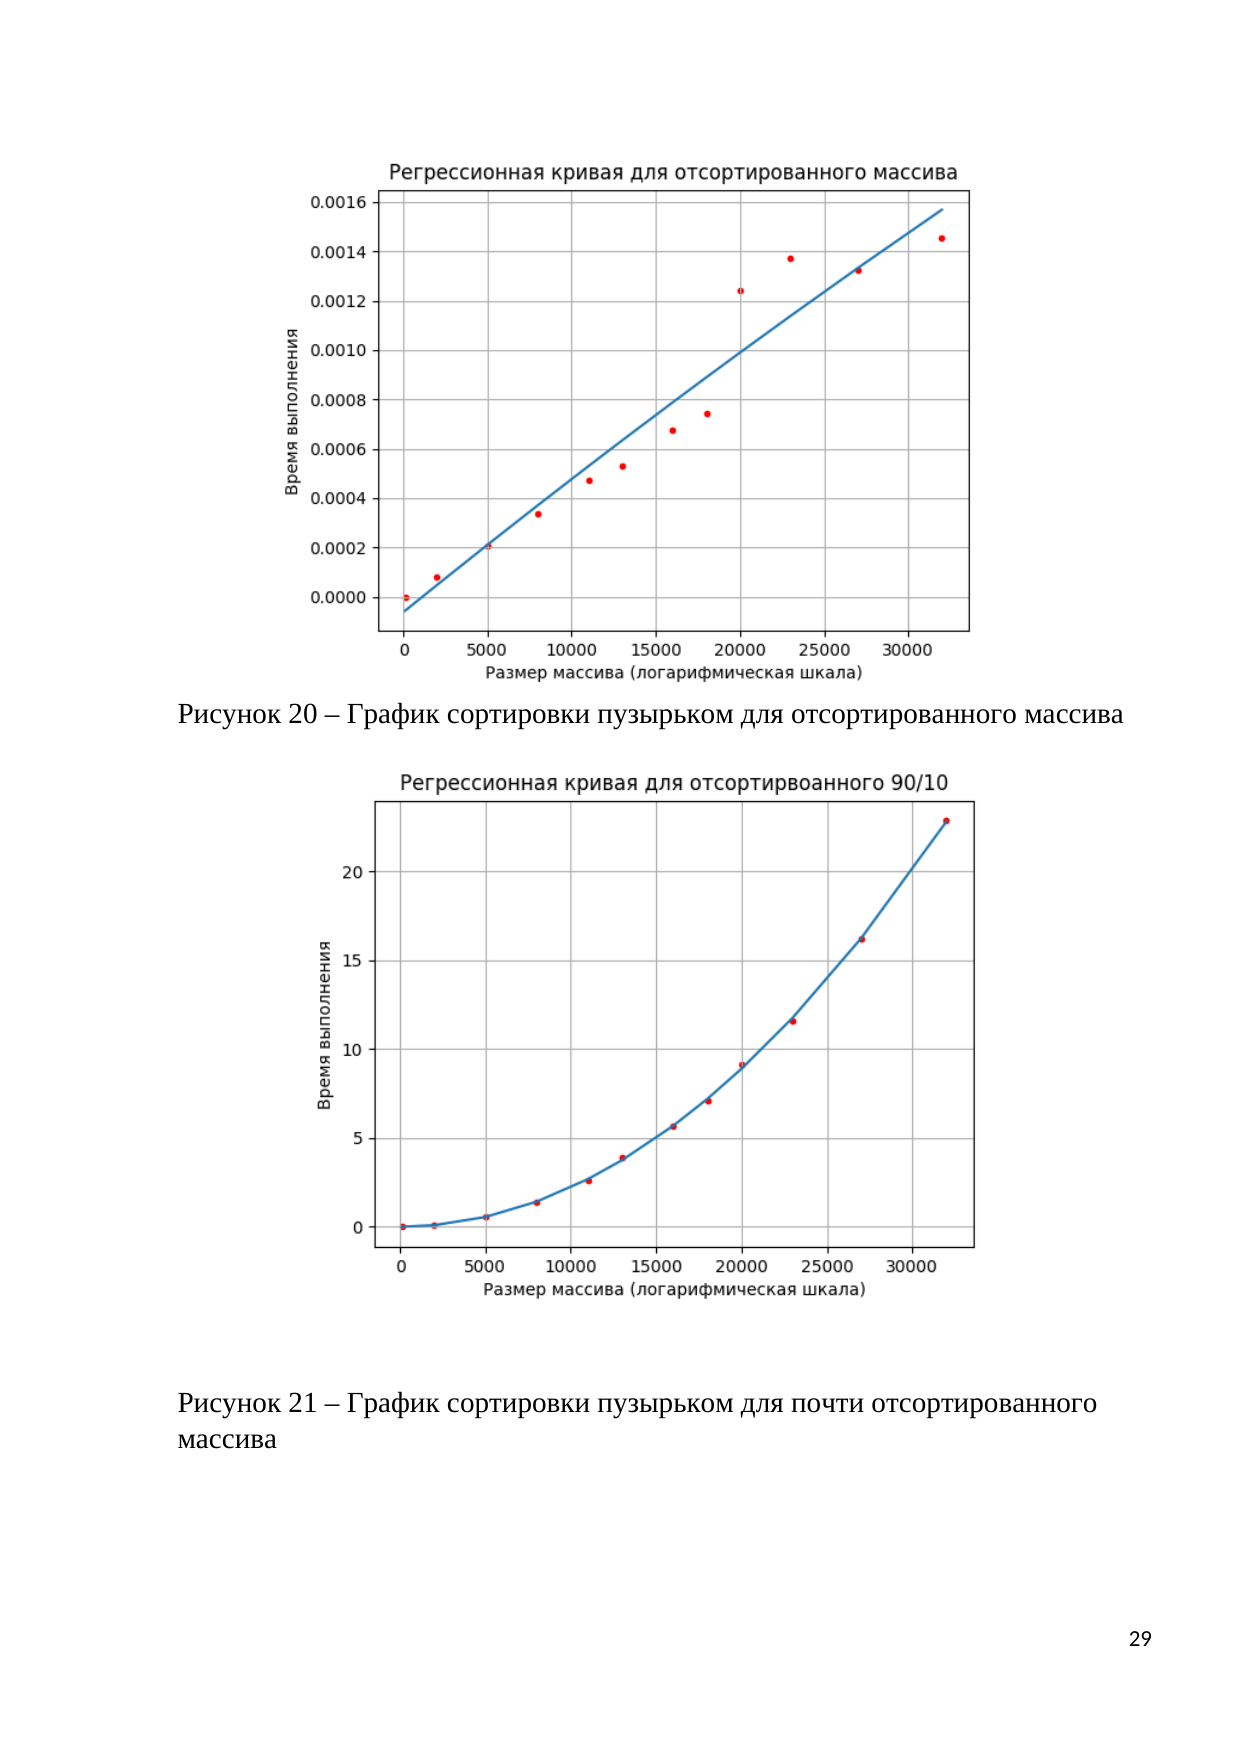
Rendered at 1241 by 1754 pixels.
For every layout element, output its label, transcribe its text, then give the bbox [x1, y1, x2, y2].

picture [283, 121, 1045, 694]
picture [278, 731, 1051, 1311]
text Рисунок 21 – График сортировки пузырьком для почти отсортированного массива [177, 1385, 1152, 1455]
